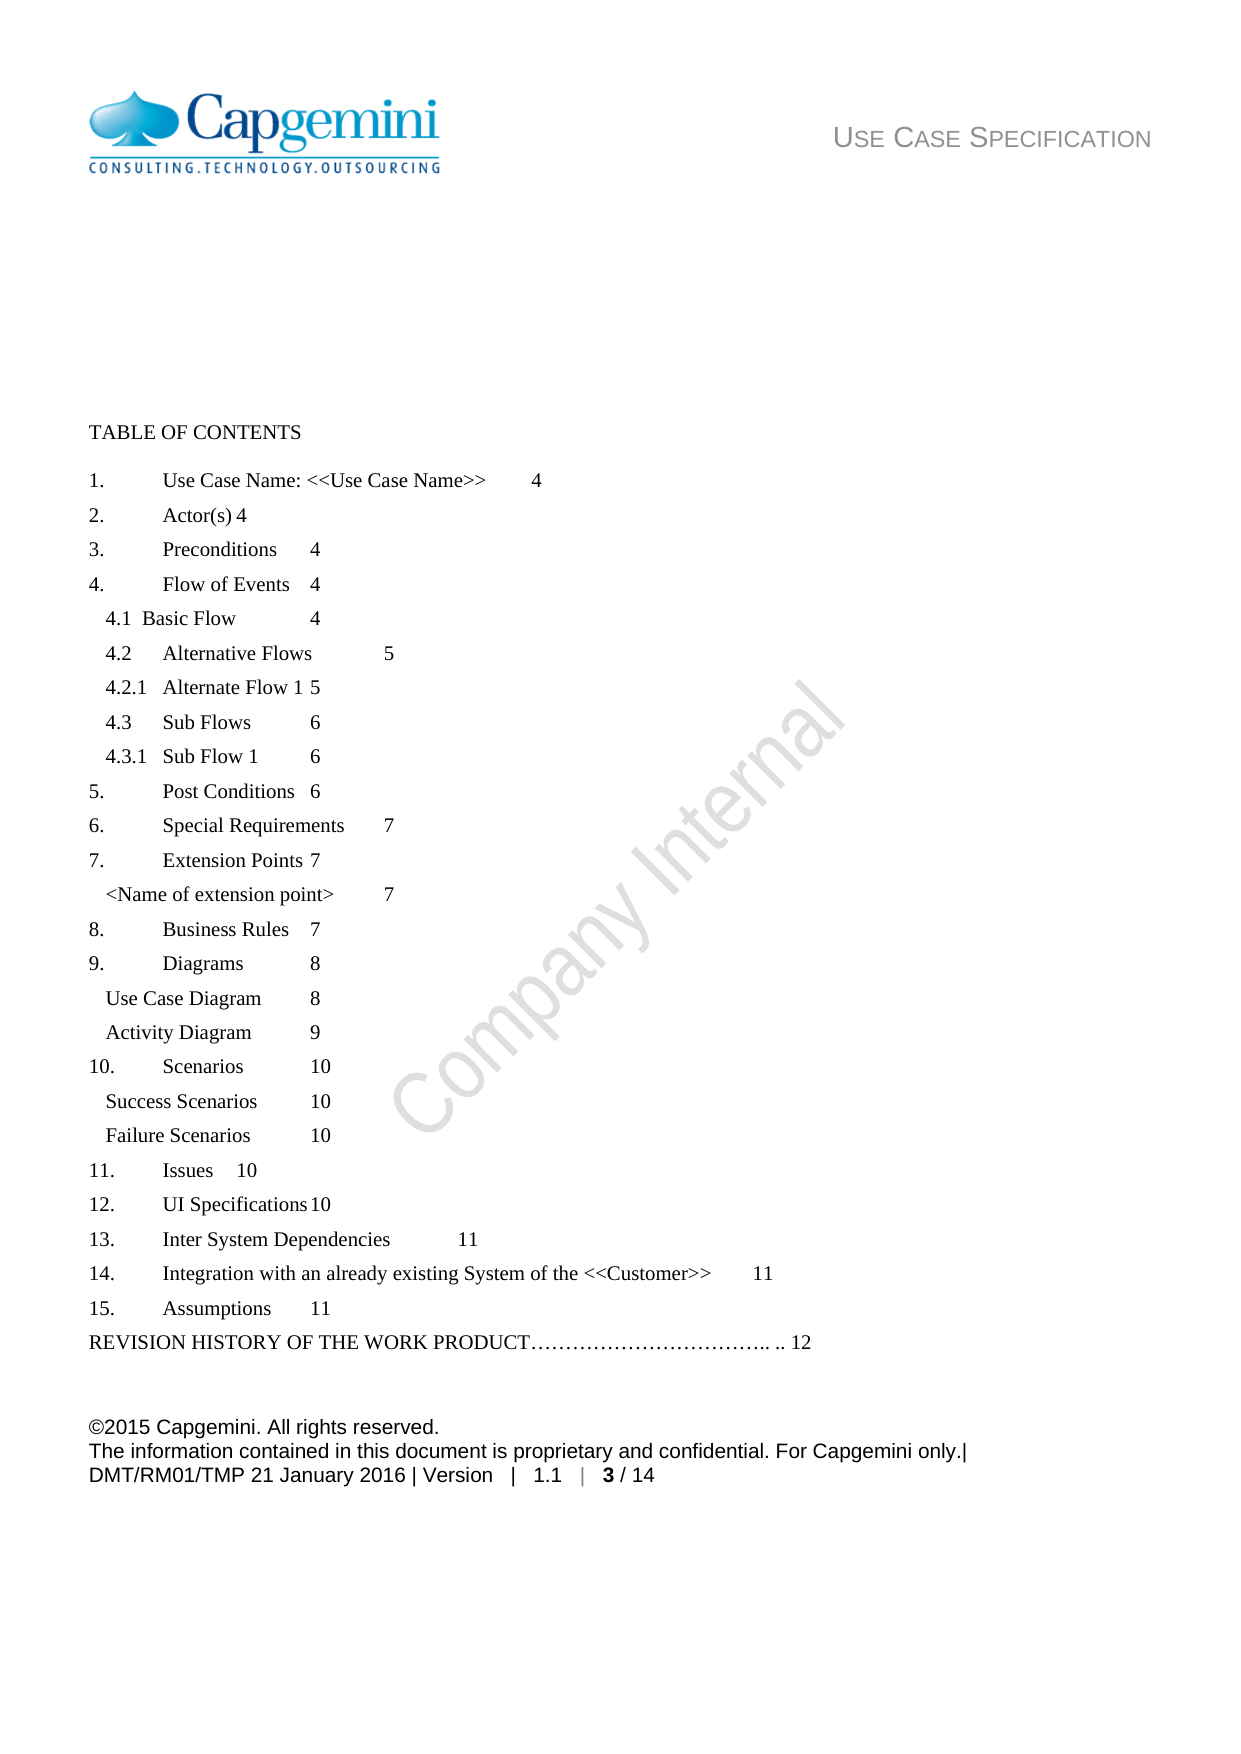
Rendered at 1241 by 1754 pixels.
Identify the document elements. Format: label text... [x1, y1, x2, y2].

text 3. Preconditions 4 [89, 537, 1152, 561]
text 2. Actor(s) 4 [89, 503, 1152, 527]
text TABLE OF CONTENTS [89, 420, 1152, 444]
text 10. Scenarios 10 [89, 1054, 1152, 1078]
text Failure Scenarios 10 [105, 1123, 1152, 1147]
text 12. UI Specifications 10 [89, 1192, 1152, 1216]
text Success Scenarios 10 [105, 1089, 1152, 1113]
text <Name of extension point> 7 [105, 882, 1152, 906]
text 14. Integration with an already existing System of the <<Customer>> 11 [89, 1261, 1152, 1285]
text 7. Extension Points 7 [89, 847, 1152, 872]
text 1. Use Case Name: <<Use Case Name>> 4 [89, 468, 1152, 492]
text 9. Diagrams 8 [89, 951, 1152, 975]
text 8. Business Rules 7 [89, 916, 1152, 941]
text 13. Inter System Dependencies 11 [89, 1227, 1152, 1251]
text 6. Special Requirements 7 [89, 813, 1152, 837]
picture [87, 89, 443, 177]
text 15. Assumptions 11 [89, 1296, 1152, 1320]
text 4.3.1 Sub Flow 1 6 [105, 744, 1152, 768]
text 5. Post Conditions 6 [89, 778, 1152, 803]
text REVISION HISTORY OF THE WORK PRODUCT…………………………….. .. 12 [89, 1330, 1152, 1354]
text 4.2.1 Alternate Flow 1 5 [105, 675, 1152, 699]
text 11. Issues 10 [89, 1158, 1152, 1182]
text Activity Diagram 9 [105, 1020, 1152, 1044]
text 4.3 Sub Flows 6 [105, 709, 1152, 734]
text 4.2 Alternative Flows 5 [105, 641, 1152, 665]
text 4. Flow of Events 4 [89, 572, 1152, 596]
text 4.1 Basic Flow 4 [105, 606, 1152, 630]
text Use Case Diagram 8 [105, 985, 1152, 1009]
